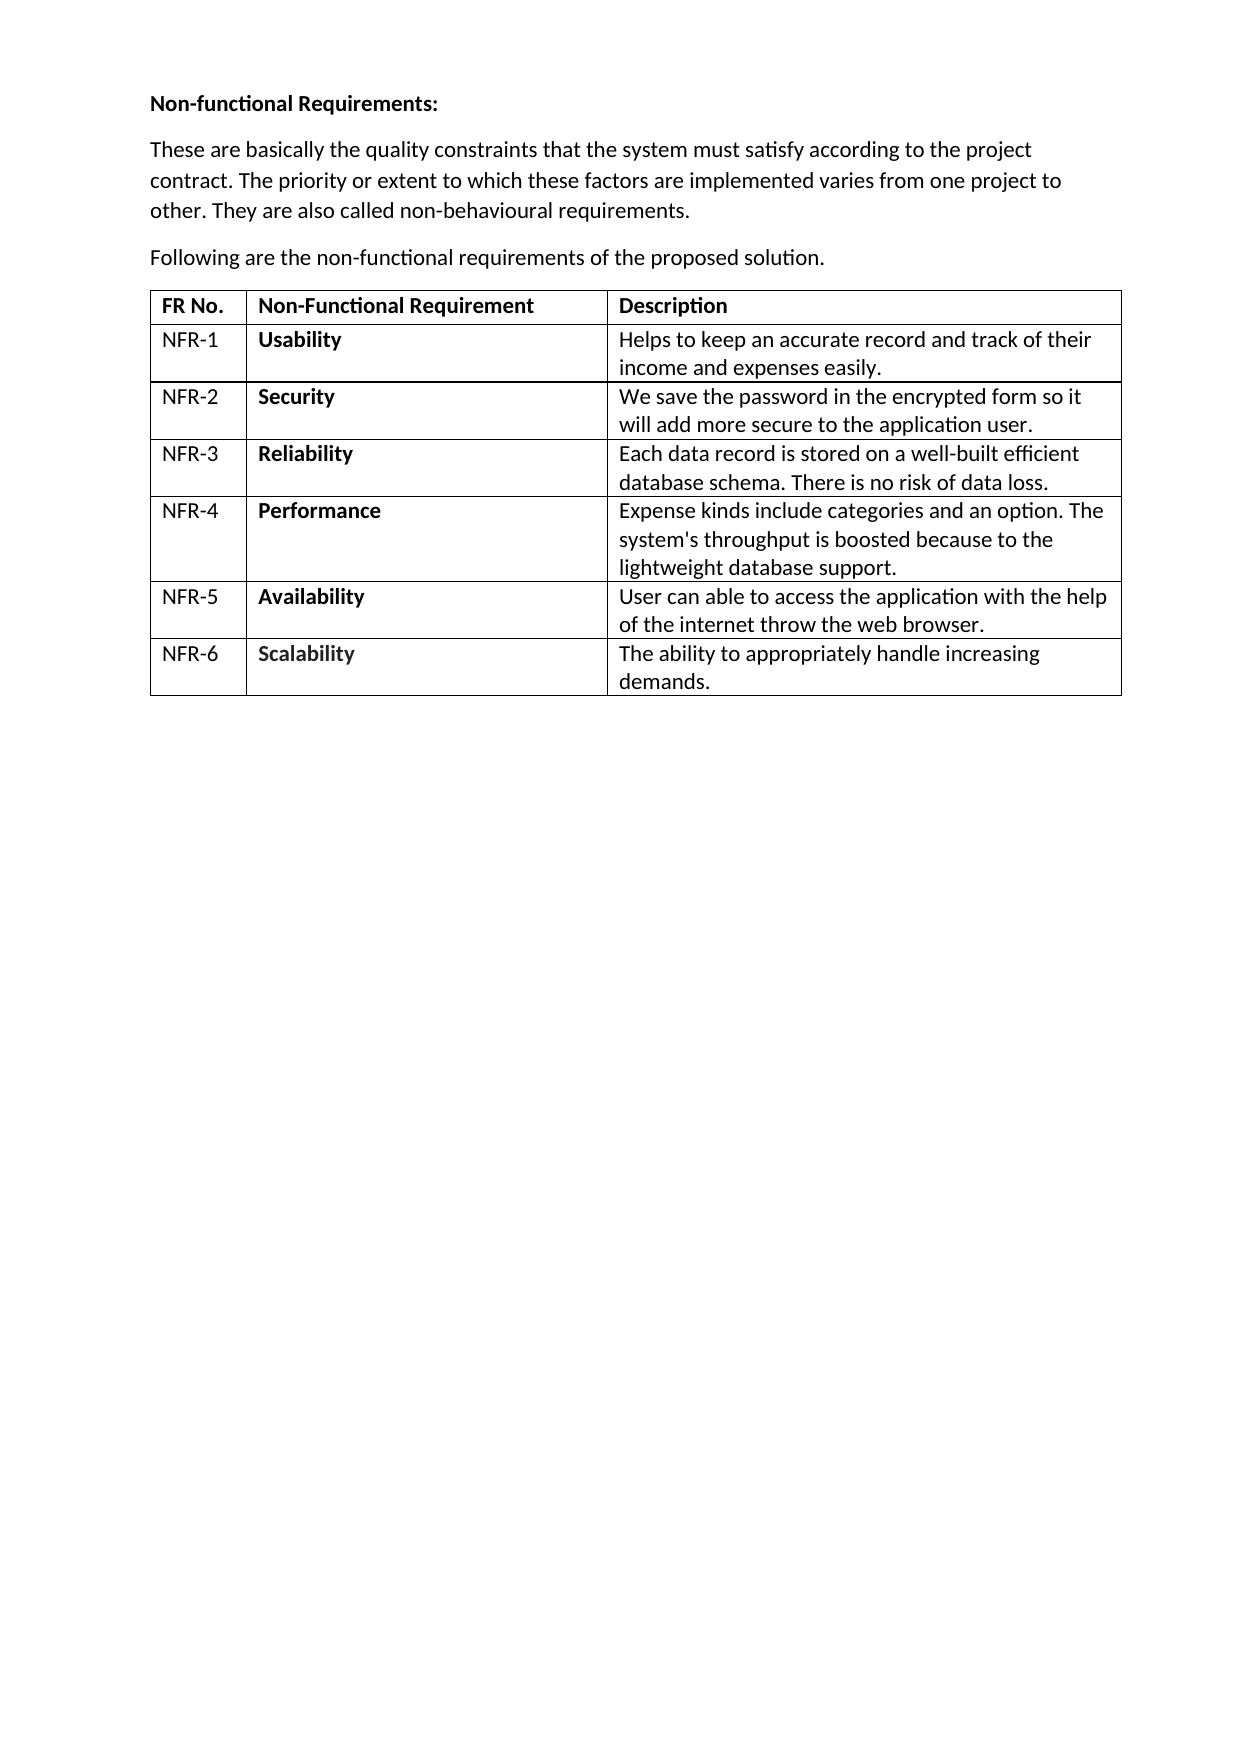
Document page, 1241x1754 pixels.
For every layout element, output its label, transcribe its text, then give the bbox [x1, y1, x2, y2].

table_cell NFR-6 [151, 639, 246, 695]
table_cell Performance [247, 497, 607, 581]
table_cell Helps to keep an accurate record and track of their income and expenses easily. [608, 325, 1121, 381]
table_cell Availability [247, 582, 607, 638]
table_cell Usability [247, 325, 607, 381]
table_cell NFR-5 [151, 582, 246, 638]
table_cell NFR-2 [151, 383, 246, 438]
table_cell NFR-1 [151, 325, 246, 381]
table_cell NFR-4 [151, 497, 246, 581]
table_cell Scalability [247, 639, 607, 695]
table_cell Expense kinds include categories and an option. The system's throughput is boosted because to the lightweight database support. [608, 497, 1121, 581]
table_cell Each data record is stored on a well-built efficient database schema. There is no risk of data loss. [608, 440, 1121, 496]
text Non-functional Requirements: [150, 89, 1090, 117]
table_cell The ability to appropriately handle increasing demands. [608, 639, 1121, 695]
table_header Description [608, 291, 1121, 324]
table_cell NFR-3 [151, 440, 246, 496]
table_cell User can able to access the application with the help of the internet throw the web browser. [608, 582, 1121, 638]
text These are basically the quality constraints that the system must satisfy according to the project contract. The priority or extent to which these factors are implemented varies from one project to other. They are also called non-behavioural requirements. [150, 136, 1090, 224]
text Following are the non-functional requirements of the proposed solution. [150, 243, 1090, 271]
table_cell Security [247, 383, 607, 438]
table_cell We save the password in the encrypted form so it will add more secure to the application user. [608, 383, 1121, 438]
table_header Non-Functional Requirement [247, 291, 607, 324]
table_cell Reliability [247, 440, 607, 496]
table_header FR No. [151, 291, 246, 324]
